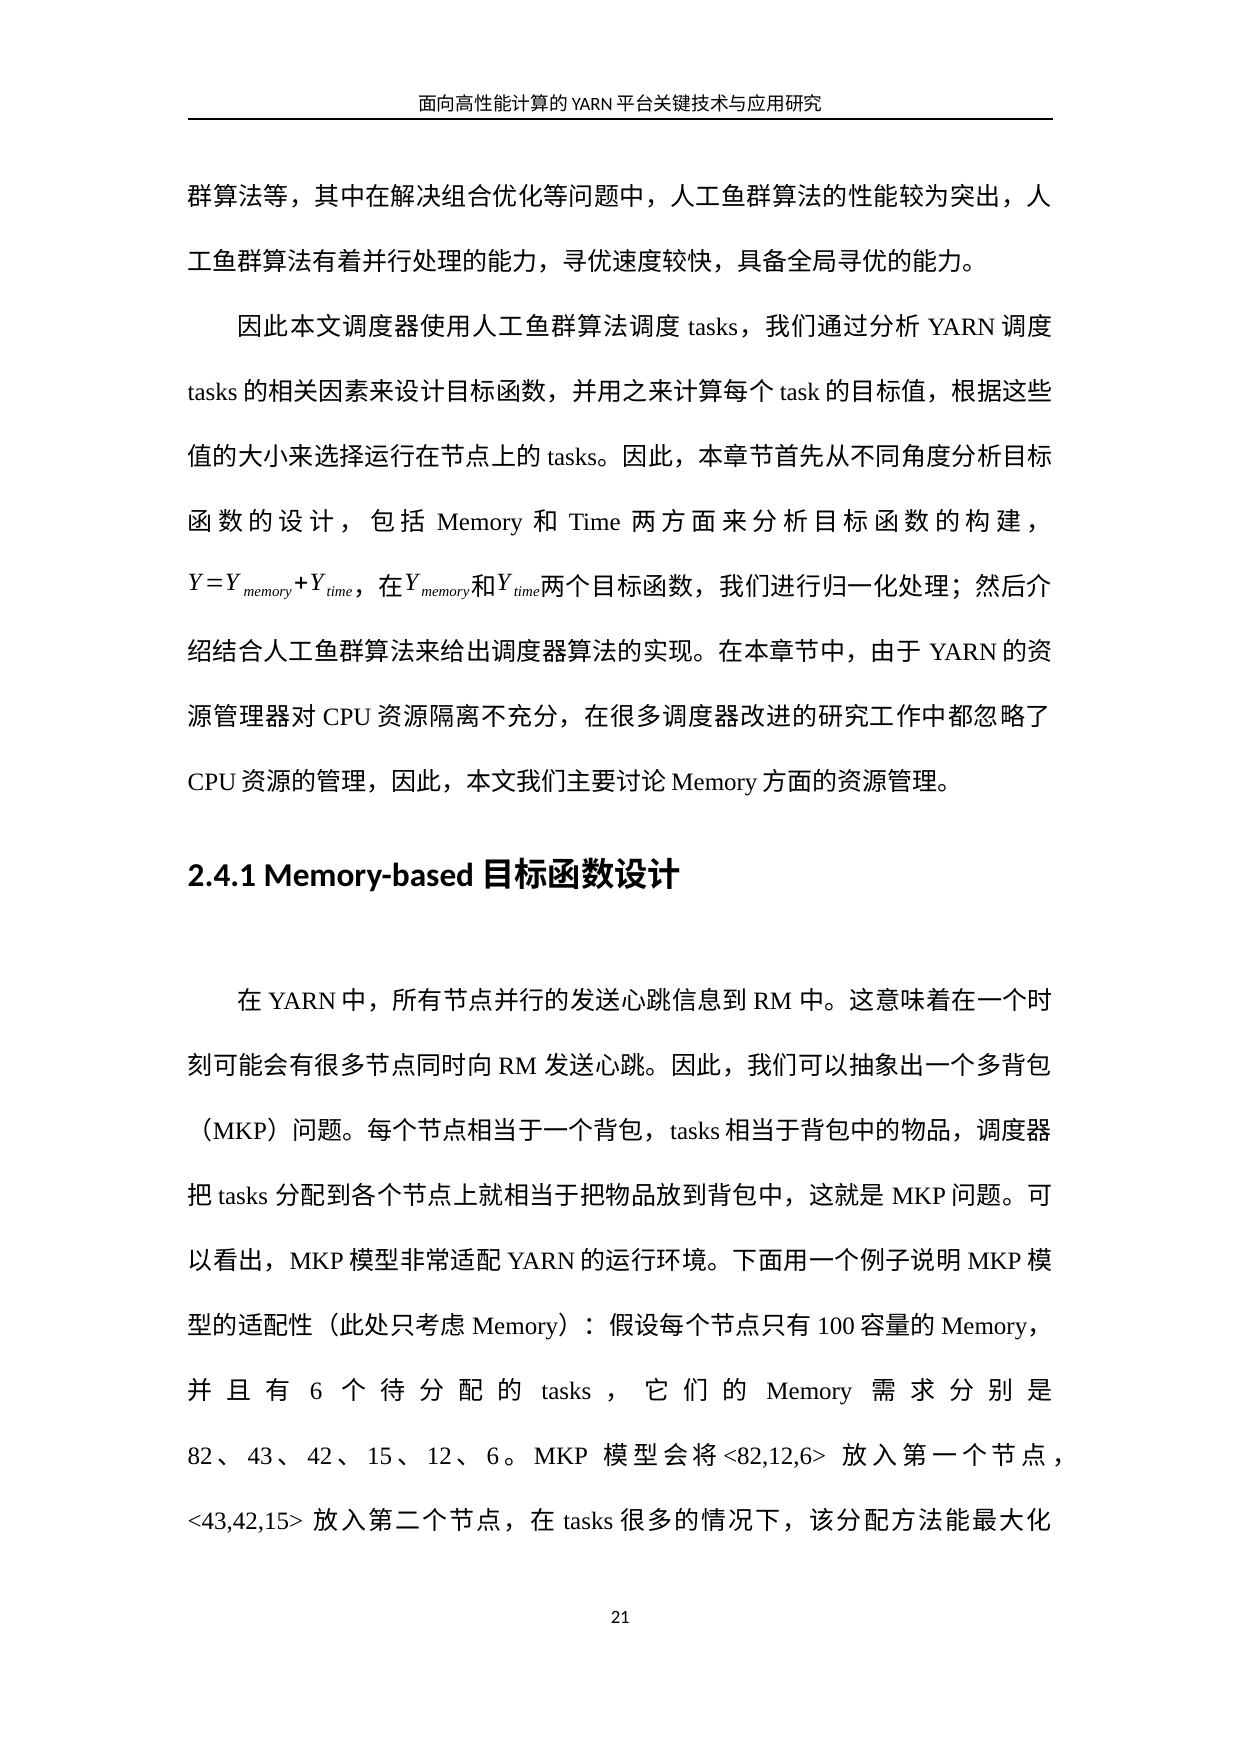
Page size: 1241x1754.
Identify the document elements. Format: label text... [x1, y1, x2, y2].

text 因此本文调度器使用人工鱼群算法调度tasks，我们通过分析YARN调度tasks的相关因素来设计目标函数，并用之来计算每个task的目标值，根据这些值的大小来选择运行在节点上的tasks。因此，本章节首先从不同角度分析目标函数的设计，包括Memory和Time两方面来分析目标函数的构建，，在和两个目标函数，我们进行归一化处理；然后介绍结合人工鱼群算法来给出调度器算法的实现。在本章节中，由于YARN的资源管理器对CPU资源隔离不充分，在很多调度器改进的研究工作中都忽略了CPU资源的管理，因此，本文我们主要讨论Memory方面的资源管理。 [187, 292, 1053, 812]
subtitle 2.4.1 Memory-based目标函数设计 [187, 839, 1053, 904]
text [187, 162, 1053, 292]
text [187, 966, 1053, 1551]
